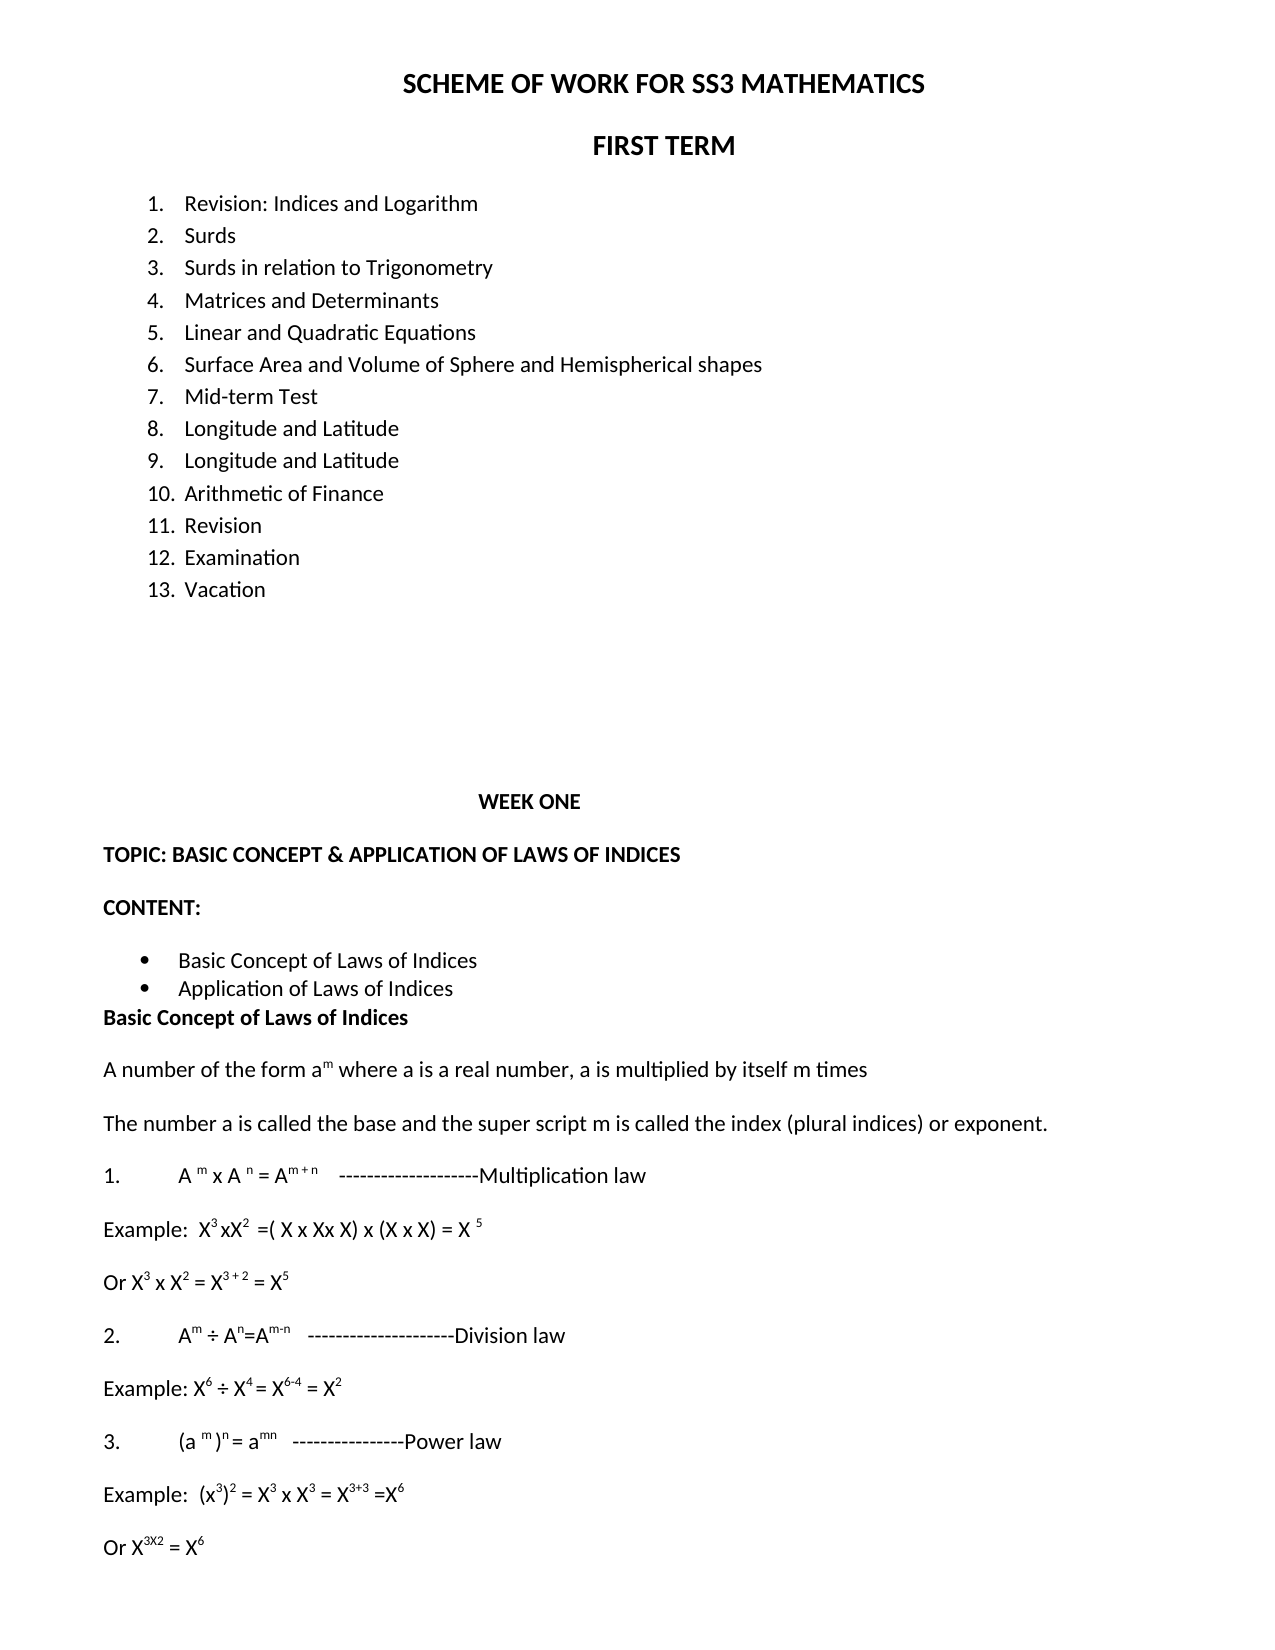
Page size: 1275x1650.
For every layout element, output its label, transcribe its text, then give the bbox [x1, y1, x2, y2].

text The number a is called the base and the super script m is called the index (plural indices) or exponent. [103, 1109, 1181, 1137]
list Matrices and Determinants [147, 286, 1181, 314]
list Mid-term Test [147, 382, 1181, 410]
text TOPIC: BASIC CONCEPT & APPLICATION OF LAWS OF INDICES [103, 841, 1181, 868]
list Longitude and Latitude [147, 447, 1181, 475]
text Example: X6 ÷ X4 = X6-4 = X2 [103, 1374, 1181, 1402]
list Longitude and Latitude [147, 414, 1181, 442]
list Basic Concept of Laws of Indices [141, 947, 1181, 974]
text CONTENT: [103, 893, 1181, 922]
text Example: X3 xX2 =( X x Xx X) x (X x X) = X 5 [103, 1215, 1181, 1243]
list Revision: Indices and Logarithm [147, 189, 1181, 217]
text A number of the form am where a is a real number, a is multiplied by itself m times [103, 1056, 1181, 1084]
text FIRST TERM [147, 127, 1181, 163]
text Or X3X2 = X6 [103, 1533, 1181, 1561]
text 3. (a m )n = amn ----------------Power law [103, 1427, 1181, 1455]
list Application of Laws of Indices [141, 974, 1181, 1003]
list Surds in relation to Trigonometry [147, 253, 1181, 282]
list Surface Area and Volume of Sphere and Hemispherical shapes [147, 350, 1181, 378]
text SCHEME OF WORK FOR SS3 MATHEMATICS [147, 66, 1181, 101]
list Arithmetic of Finance [147, 479, 1181, 507]
text Or X3 x X2 = X3 + 2 = X5 [103, 1268, 1181, 1296]
list Linear and Quadratic Equations [147, 318, 1181, 346]
text WEEK ONE [403, 787, 1181, 816]
list Vacation [147, 575, 1181, 603]
list Revision [147, 511, 1181, 539]
text Basic Concept of Laws of Indices [103, 1003, 1181, 1031]
text Example: (x3)2 = X3 x X3 = X3+3 =X6 [103, 1480, 1181, 1508]
list Examination [147, 543, 1181, 571]
text 1. A m x A n = Am + n --------------------Multiplication law [103, 1162, 1181, 1190]
list Surds [147, 221, 1181, 249]
text 2. Am ÷ An=Am-n ---------------------Division law [103, 1321, 1181, 1349]
